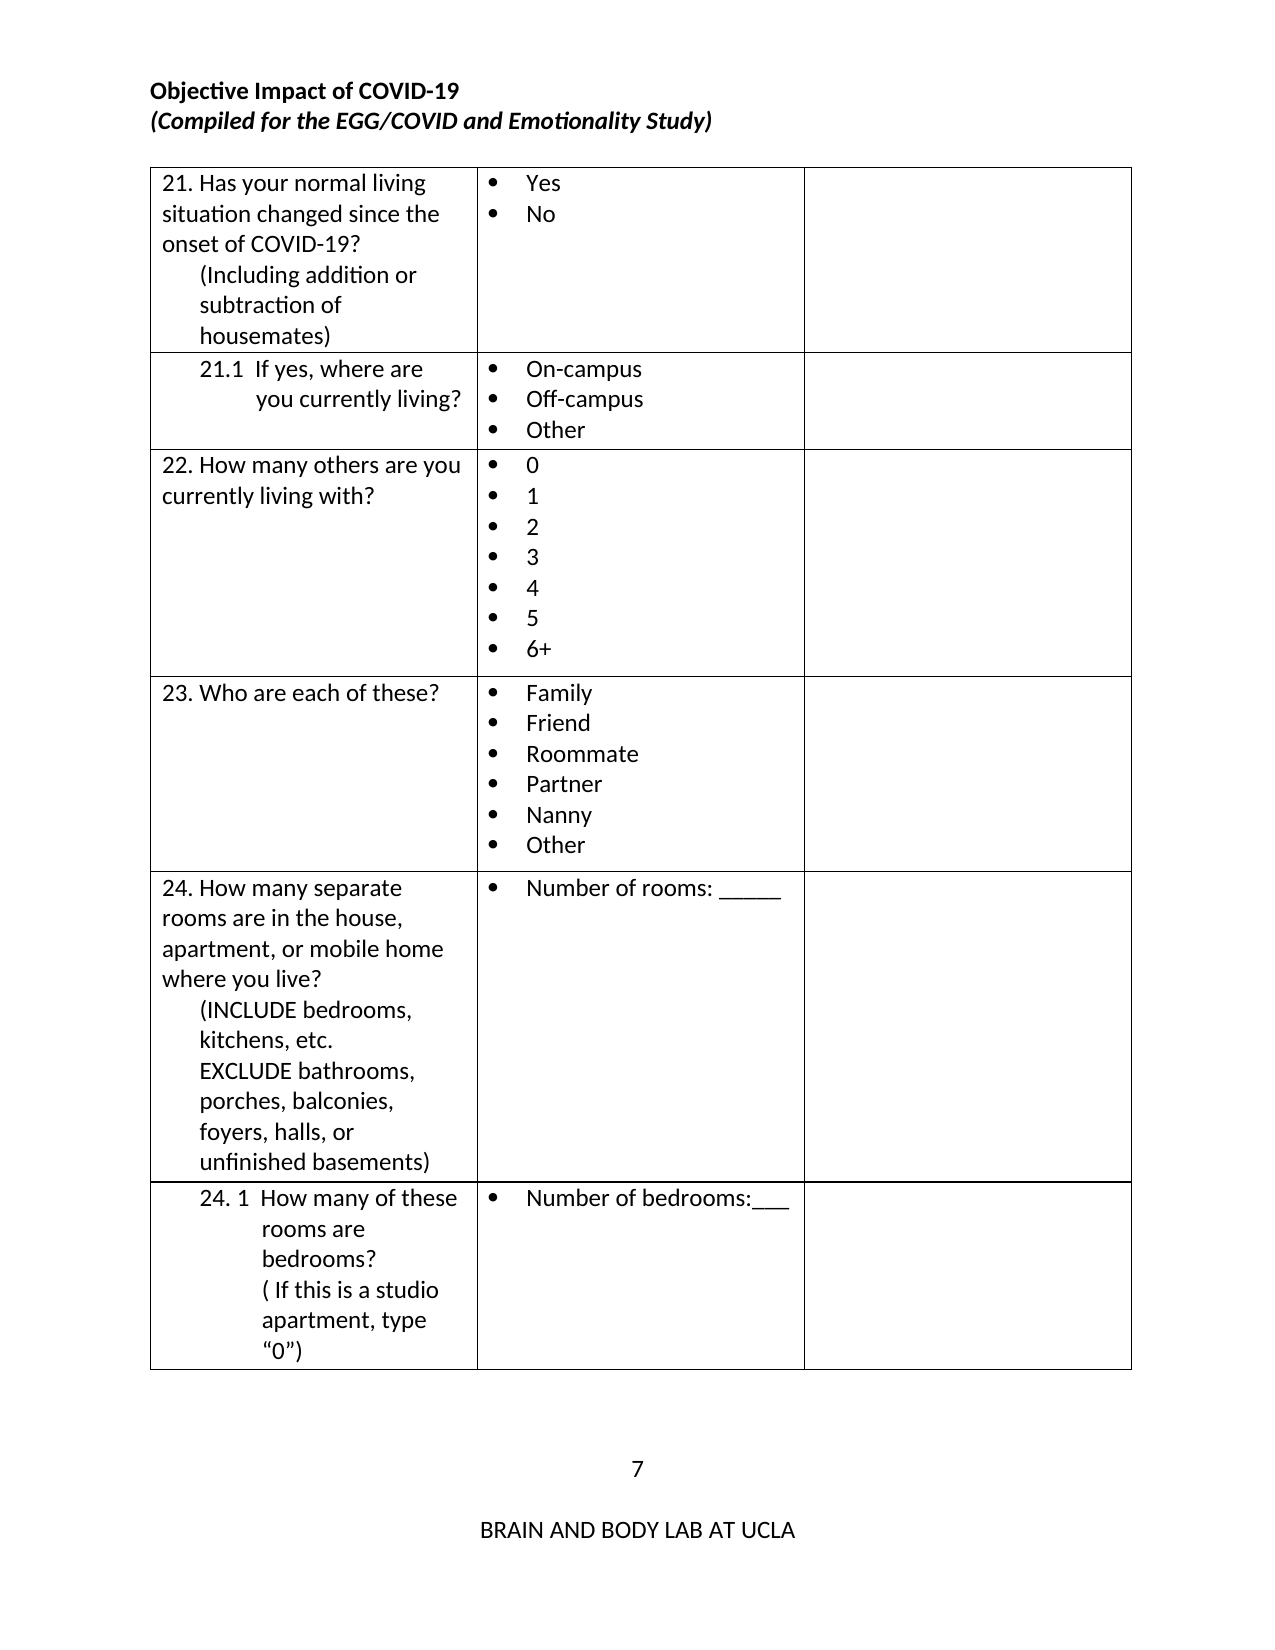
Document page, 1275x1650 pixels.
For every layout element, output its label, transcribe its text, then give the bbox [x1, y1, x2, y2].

table_cell On-campus Off-campus Other [478, 353, 804, 449]
table_cell [805, 353, 1131, 449]
table_cell Yes No [478, 168, 804, 352]
table_cell [805, 677, 1131, 871]
table_cell 24. 1 How many of these rooms are bedrooms? ( If this is a studio apartment, type “0”) [151, 1183, 477, 1369]
table_cell [805, 1183, 1131, 1369]
table_cell 21. Has your normal living situation changed since the onset of COVID-19? (Including addition or subtraction of housemates) [151, 168, 477, 352]
table_cell 22. How many others are you currently living with? [151, 450, 477, 676]
table_cell [805, 168, 1131, 352]
table_cell Family Friend Roommate Partner Nanny Other [478, 677, 804, 871]
table_cell Number of bedrooms:___ [478, 1183, 804, 1369]
table_cell [805, 872, 1131, 1181]
table_cell 0 1 2 3 4 5 6+ [478, 450, 804, 676]
table_cell Number of rooms: _____ [478, 872, 804, 1181]
table_cell 23. Who are each of these? [151, 677, 477, 871]
table_cell 21.1 If yes, where are you currently living? [151, 353, 477, 449]
table_cell [805, 450, 1131, 676]
table_cell 24. How many separate rooms are in the house, apartment, or mobile home where you live? (INCLUDE bedrooms, kitchens, etc. EXCLUDE bathrooms, porches, balconies, foyers, halls, or unfinished basements) [151, 872, 477, 1181]
